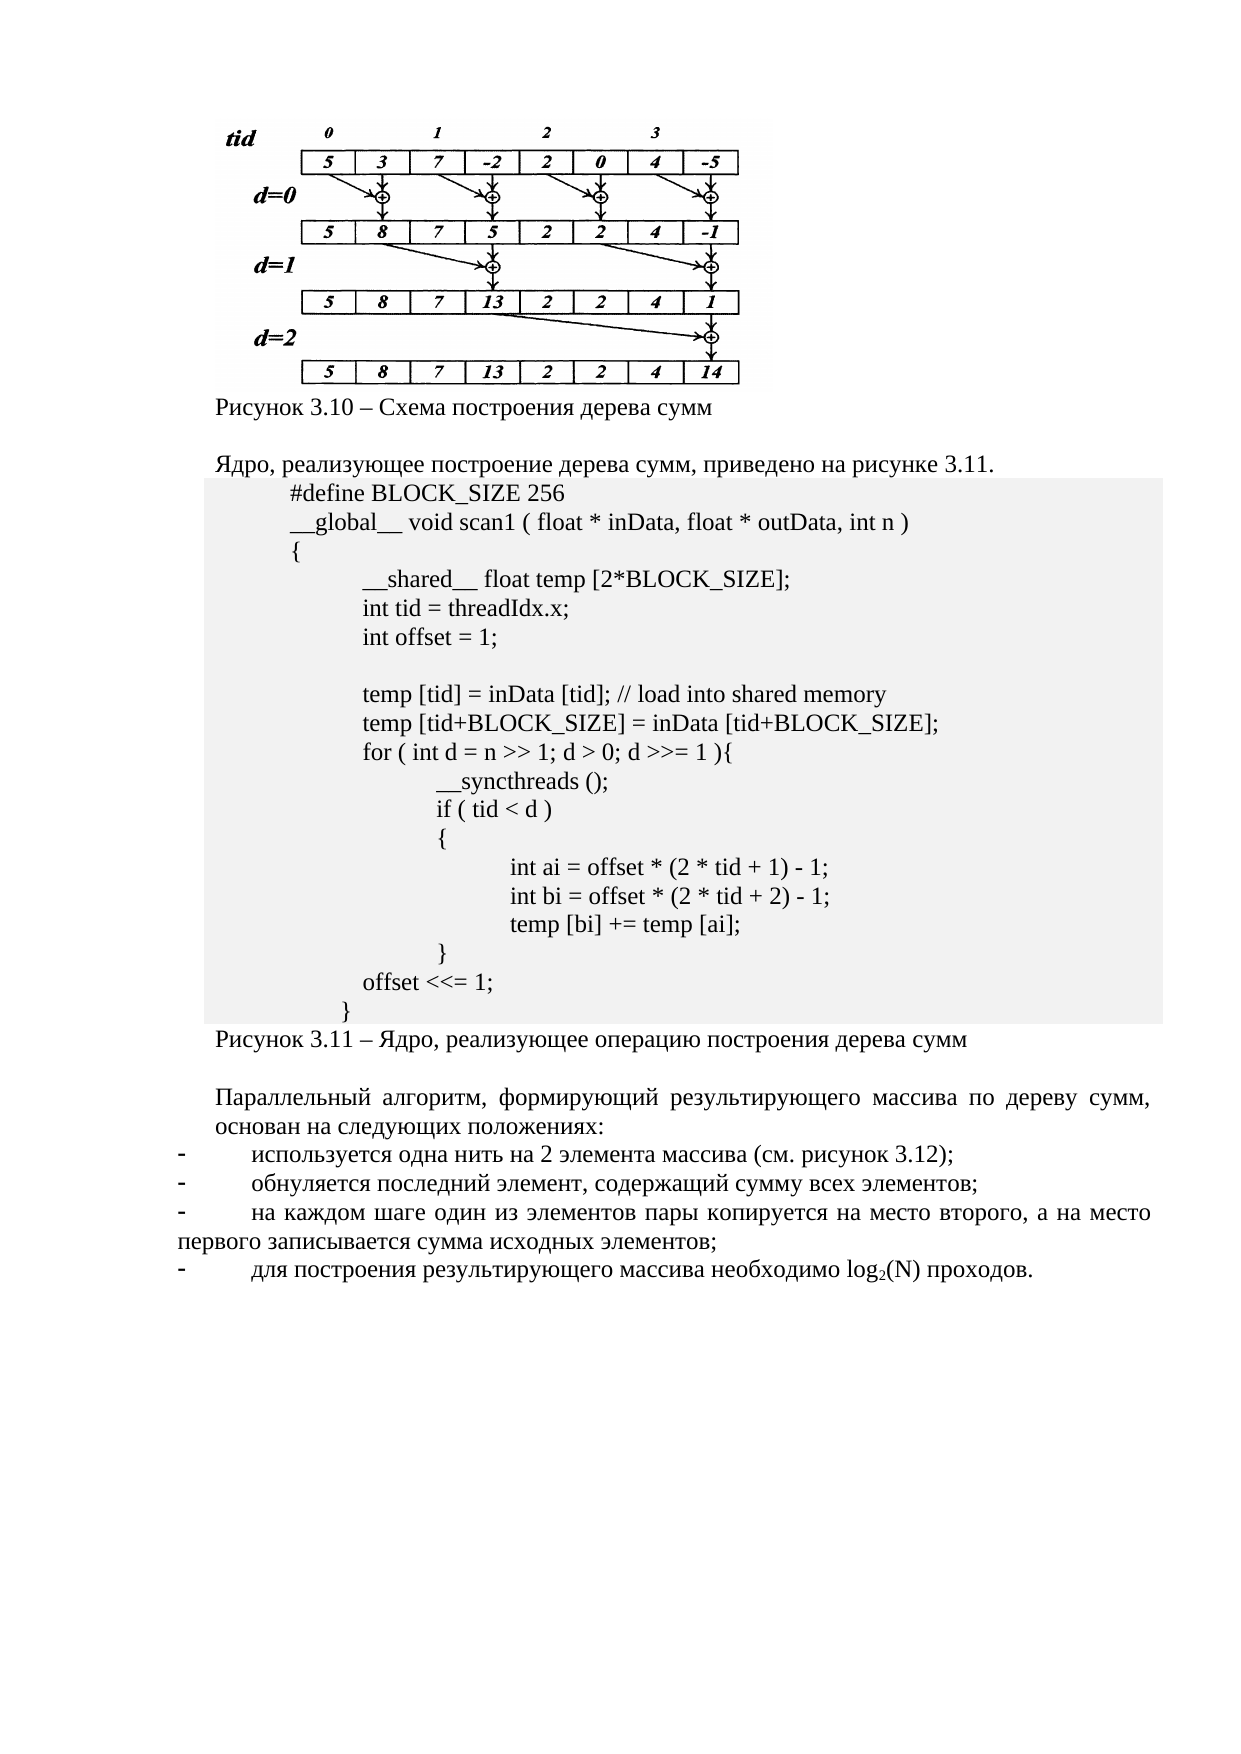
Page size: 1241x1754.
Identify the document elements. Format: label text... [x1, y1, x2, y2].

picture [214, 118, 774, 392]
list используется одна нить на 2 элемента массива (см. рисунок 3.12); [177, 1139, 1152, 1168]
list Ядро, реализующее построение дерева сумм, приведено на рисунке 3.11. [215, 449, 1152, 478]
list обнуляется последний элемент, содержащий сумму всех элементов; [177, 1168, 1152, 1197]
list Параллельный алгоритм, формирующий результирующего массива по дереву сумм, основан на следующих положениях: [215, 1082, 1152, 1139]
list Рисунок 3.10 – Схема построения дерева сумм [215, 392, 1152, 421]
list для построения результирующего массива необходимо log2(N) проходов. [177, 1254, 1152, 1283]
table_header #define BLOCK_SIZE 256 __global__ void scan1 ( float * inData, float * outData, int n ) { __shared__ float temp [2*BLOCK_SIZE]; int tid = threadIdx.x; int offset = 1; temp [tid] = inData [tid]; // load into shared memory temp [tid+BLOCK_SIZE] = inData [tid+BLOCK_SIZE]; for ( int d = n >> 1; d > 0; d >>= 1 ){ __syncthreads (); if ( tid < d ) { int ai = offset * (2 * tid + 1) - 1; int bi = offset * (2 * tid + 2) - 1; temp [bi] += temp [ai]; } offset <<= 1; } [204, 478, 1163, 1024]
list Рисунок 3.11 – Ядро, реализующее операцию построения дерева сумм [215, 1024, 1152, 1053]
list на каждом шаге один из элементов пары копируется на место второго, а на место первого записывается сумма исходных элементов; [177, 1197, 1152, 1254]
